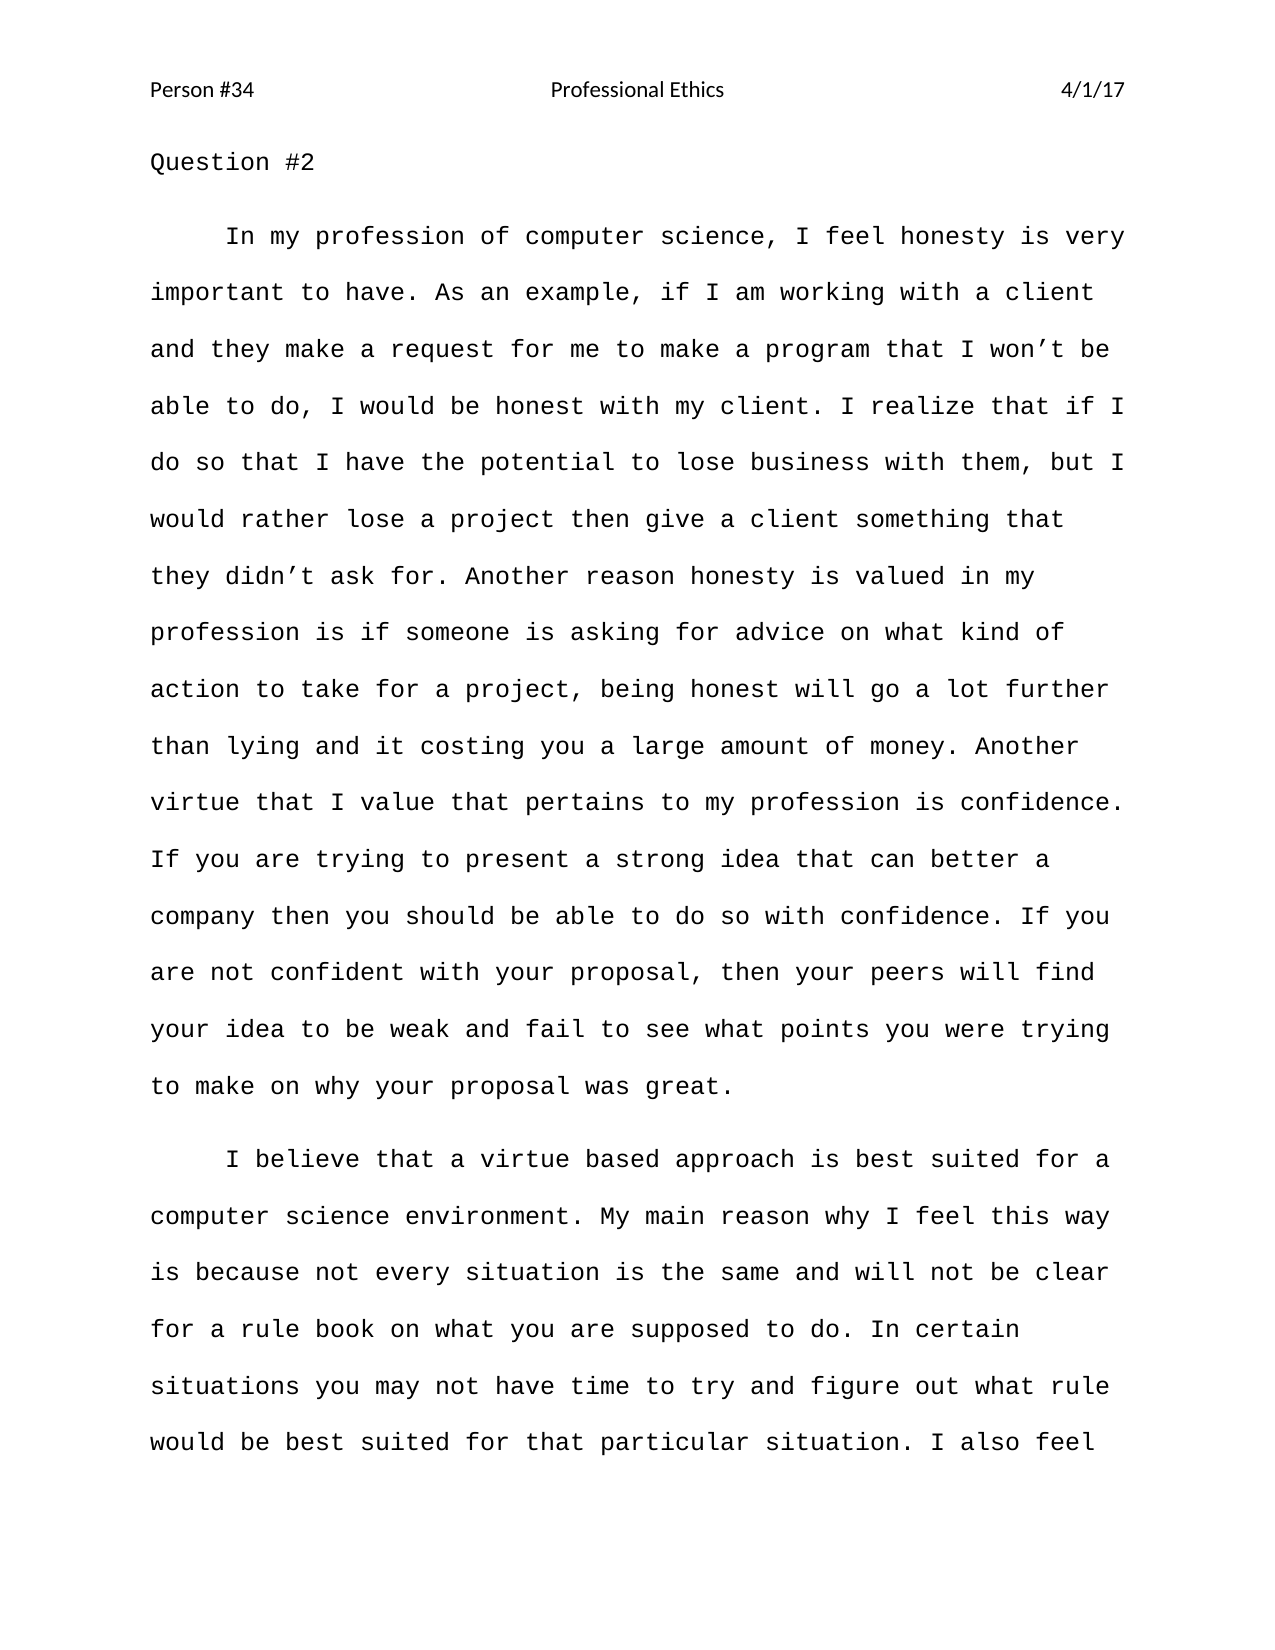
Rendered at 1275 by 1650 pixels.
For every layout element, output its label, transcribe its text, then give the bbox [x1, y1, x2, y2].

text Question #2 [150, 150, 1125, 178]
text In my profession of computer science, I feel honesty is very important to have. As an example, if I am working with a client and they make a request for me to make a program that I won’t be able to do, I would be honest with my client. I realize that if I do so that I have the potential to lose business with them, but I would rather lose a project then give a client something that they didn’t ask for. Another reason honesty is valued in my profession is if someone is asking for advice on what kind of action to take for a project, being honest will go a lot further than lying and it costing you a large amount of money. Another virtue that I value that pertains to my profession is confidence. If you are trying to present a strong idea that can better a company then you should be able to do so with confidence. If you are not confident with your proposal, then your peers will find your idea to be weak and fail to see what points you were trying to make on why your proposal was great. [150, 223, 1125, 1102]
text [150, 1147, 1125, 1458]
